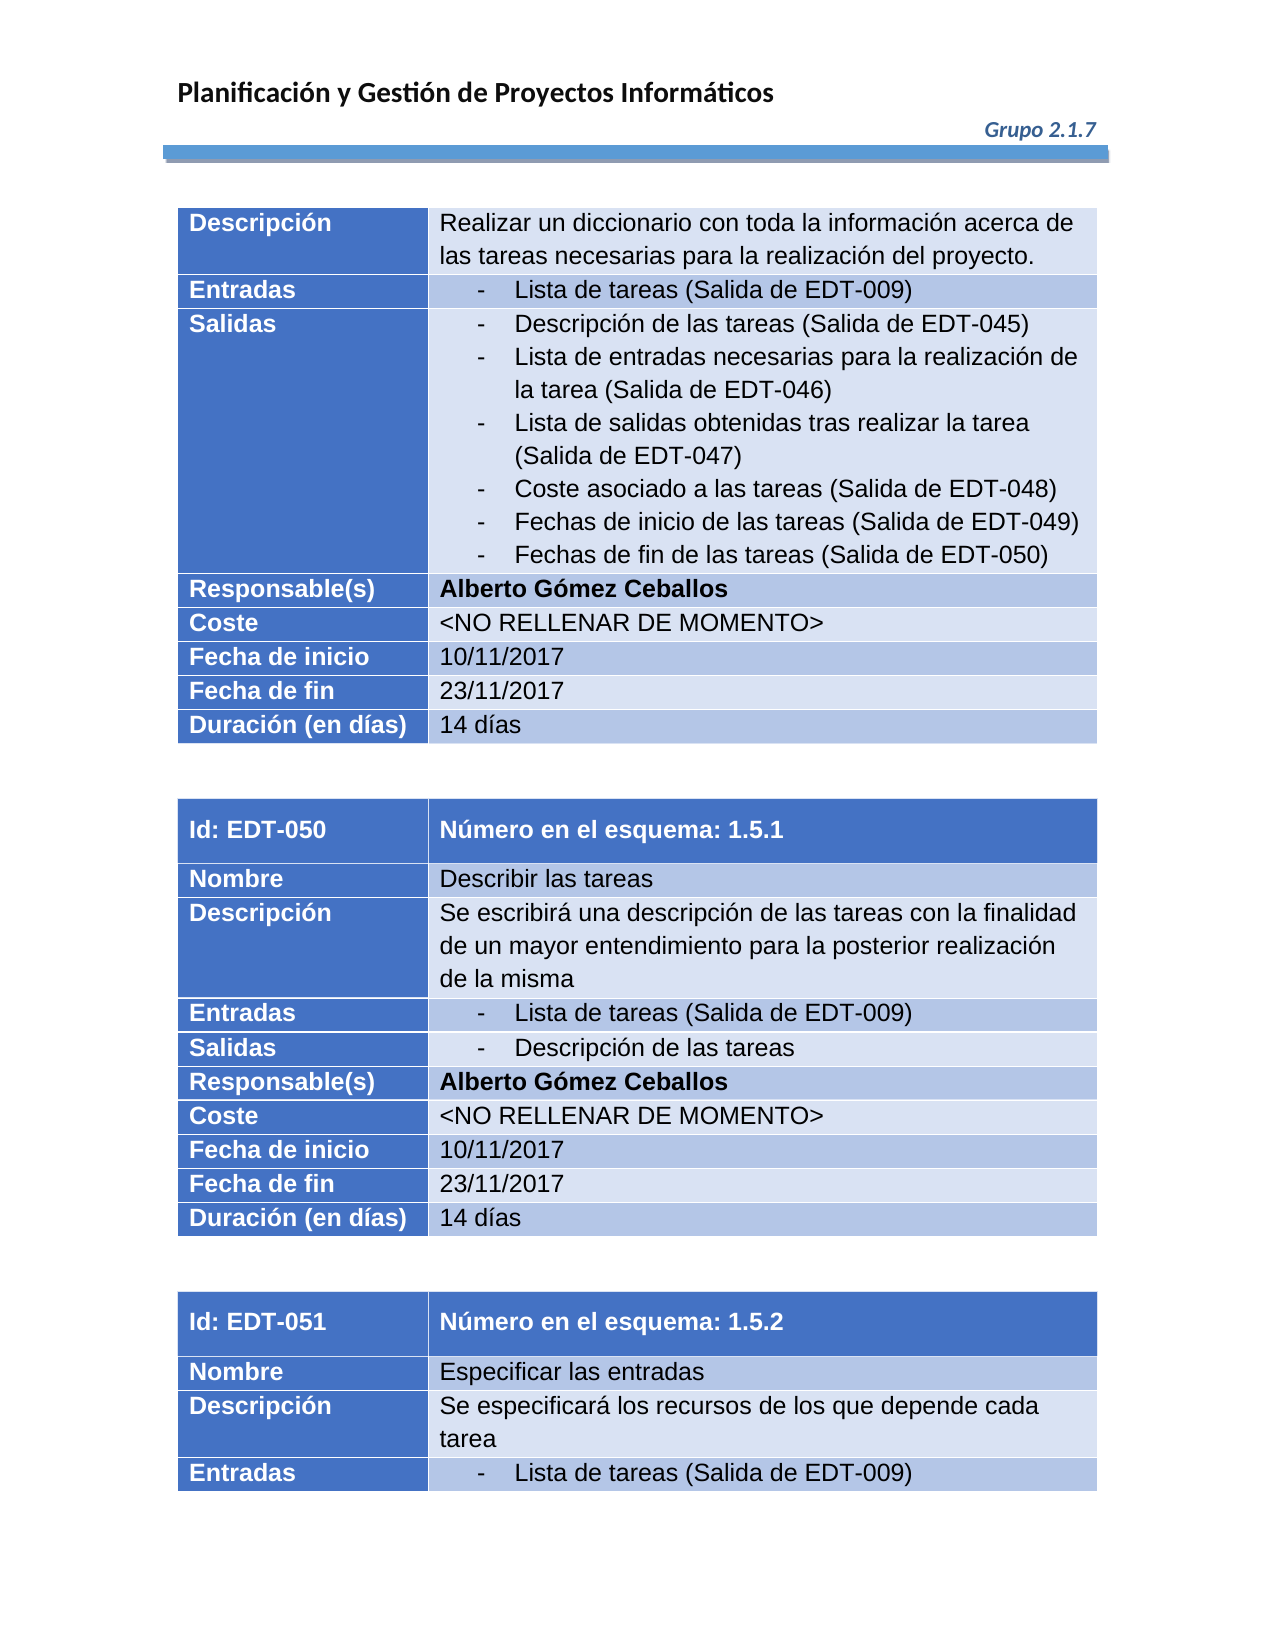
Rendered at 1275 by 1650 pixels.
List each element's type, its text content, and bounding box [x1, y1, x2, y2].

table_cell Descripción [178, 1391, 428, 1457]
table_cell Nombre [178, 1357, 428, 1390]
table_cell Descripción de las tareas [429, 1033, 1097, 1066]
table_cell Salidas [178, 309, 428, 573]
table_cell Descripción [178, 208, 428, 274]
table_cell Salidas [178, 1033, 428, 1066]
table_cell <NO RELLENAR DE MOMENTO> [429, 1101, 1097, 1134]
table_cell Describir las tareas [429, 864, 1097, 897]
table_cell Responsable(s) [178, 574, 428, 607]
table_cell Se especificará los recursos de los que depende cada tarea [429, 1391, 1097, 1457]
table_cell 10/11/2017 [429, 642, 1097, 675]
table_cell 23/11/2017 [429, 1169, 1097, 1202]
table_cell 10/11/2017 [429, 1135, 1097, 1168]
table_cell Responsable(s) [178, 1067, 428, 1099]
table_cell Descripción [178, 898, 428, 997]
table_header Id: EDT-050 [178, 799, 428, 863]
table_cell Alberto Gómez Ceballos [429, 574, 1097, 607]
table_cell Coste [178, 1101, 428, 1134]
table_cell Entradas [178, 275, 428, 308]
table_cell Lista de tareas (Salida de EDT-009) [429, 1458, 1097, 1491]
table_cell Alberto Gómez Ceballos [429, 1067, 1097, 1099]
table_cell 14 días [429, 1203, 1097, 1236]
table_cell Coste [178, 608, 428, 641]
table_cell Duración (en días) [178, 710, 428, 743]
table_cell Se escribirá una descripción de las tareas con la finalidad de un mayor entendimiento para la posterior realización de la misma [429, 898, 1097, 997]
table_cell Fecha de inicio [178, 1135, 428, 1168]
table_header Número en el esquema: 1.5.2 [429, 1292, 1097, 1356]
table_cell Descripción de las tareas (Salida de EDT-045) Lista de entradas necesarias para la realización de la tarea (Salida de EDT-046) Lista de salidas obtenidas tras realizar la tarea (Salida de EDT-047) Coste asociado a las tareas (Salida de EDT-048) Fechas de inicio de las tareas (Salida de EDT-049) Fechas de fin de las tareas (Salida de EDT-050) [429, 309, 1097, 573]
table_cell Duración (en días) [178, 1203, 428, 1236]
table_cell <NO RELLENAR DE MOMENTO> [429, 608, 1097, 641]
table_cell Entradas [178, 999, 428, 1031]
table_cell Nombre [178, 864, 428, 897]
table_header Id: EDT-051 [178, 1292, 428, 1356]
table_cell 23/11/2017 [429, 676, 1097, 709]
table_cell Especificar las entradas [429, 1357, 1097, 1390]
table_cell Lista de tareas (Salida de EDT-009) [429, 275, 1097, 308]
table_cell Fecha de fin [178, 676, 428, 709]
table_header Número en el esquema: 1.5.1 [429, 799, 1097, 863]
table_cell Lista de tareas (Salida de EDT-009) [429, 999, 1097, 1031]
table_cell Fecha de inicio [178, 642, 428, 675]
table_cell Fecha de fin [178, 1169, 428, 1202]
table_cell 14 días [429, 710, 1097, 743]
table_cell Realizar un diccionario con toda la información acerca de las tareas necesarias para la realización del proyecto. [429, 208, 1097, 274]
table_cell Entradas [178, 1458, 428, 1491]
